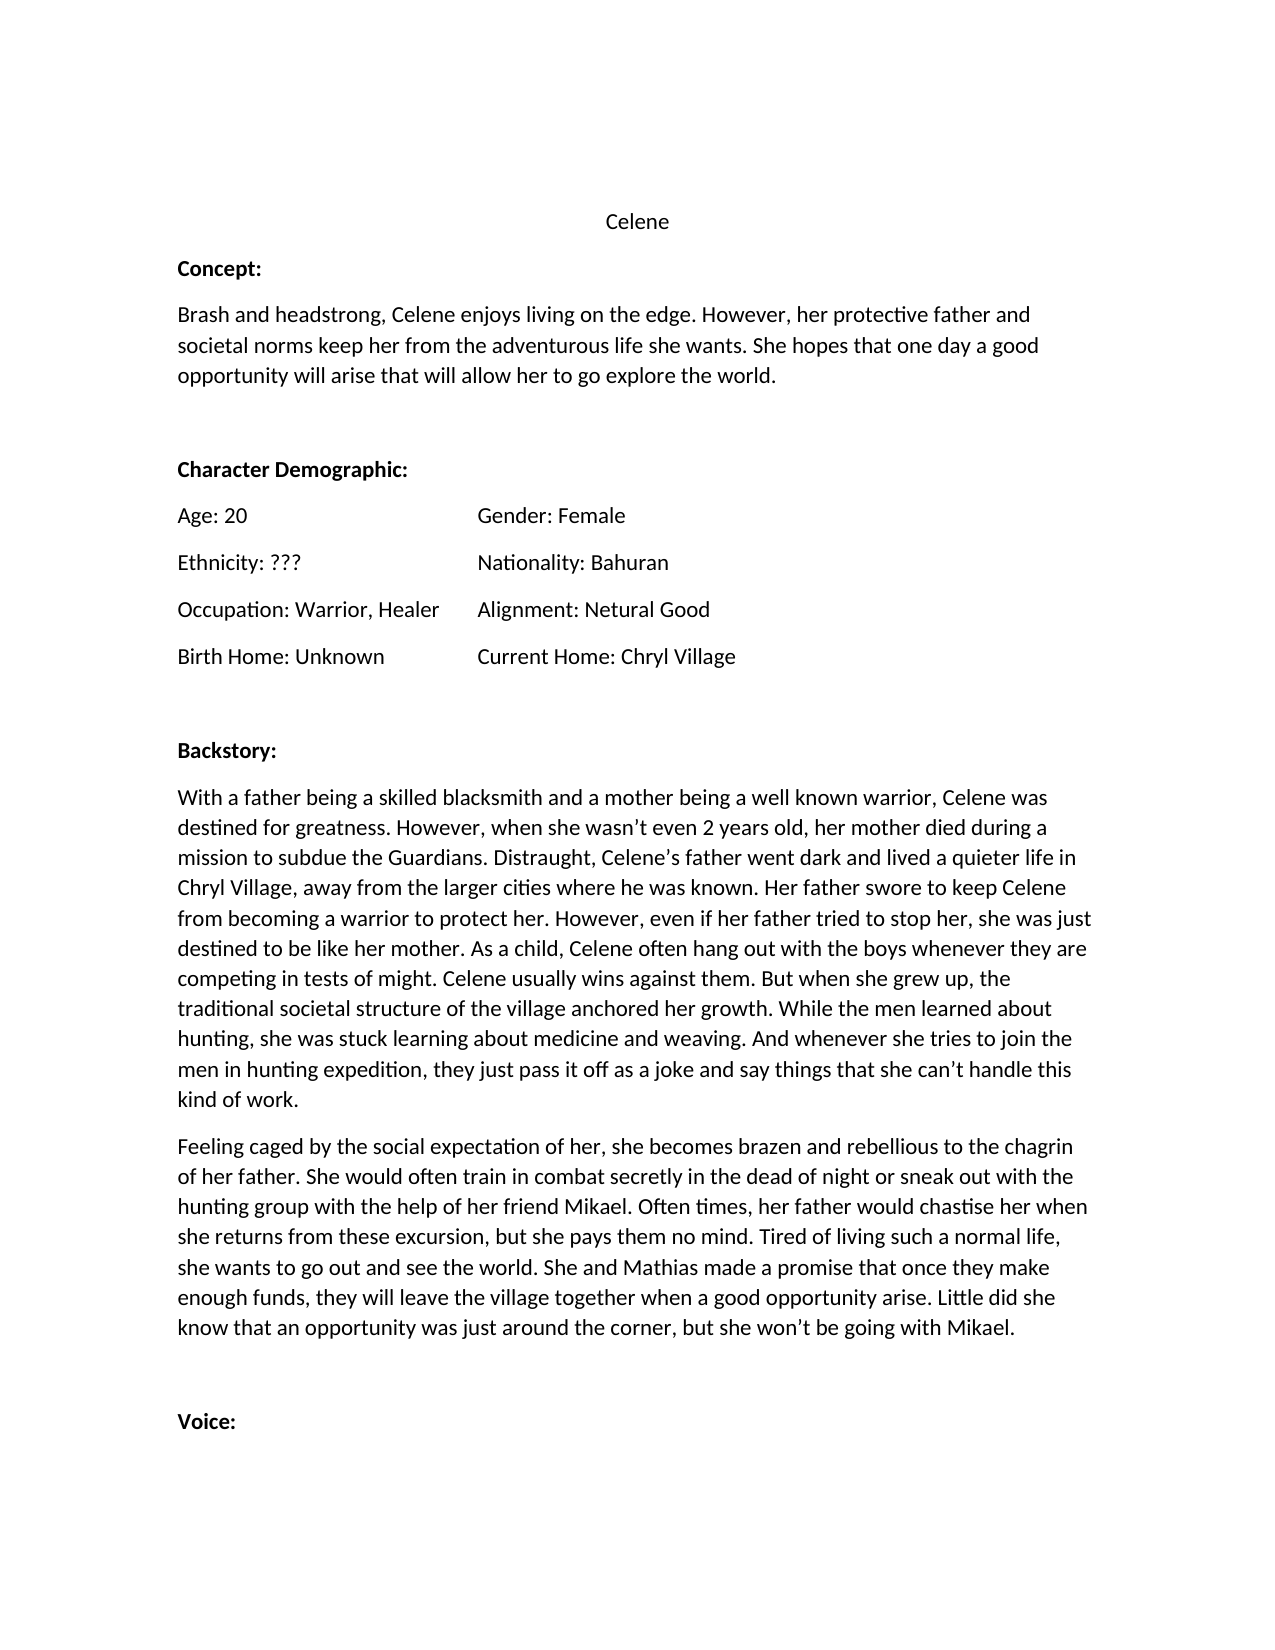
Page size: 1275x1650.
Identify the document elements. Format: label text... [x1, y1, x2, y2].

text Brash and headstrong, Celene enjoys living on the edge. However, her protective father and societal norms keep her from the adventurous life she wants. She hopes that one day a good opportunity will arise that will allow her to go explore the world. [177, 301, 1098, 389]
text Ethnicity: ??? Nationality: Bahuran [177, 548, 1098, 576]
text Concept: [177, 254, 1098, 282]
text Age: 20 Gender: Female [177, 502, 1098, 529]
text Voice: [177, 1407, 1098, 1435]
text Backstory: [177, 736, 1098, 764]
text Character Demographic: [177, 455, 1098, 483]
text Birth Home: Unknown Current Home: Chryl Village [177, 642, 1098, 670]
text Celene [177, 207, 1098, 235]
text With a father being a skilled blacksmith and a mother being a well known warrior, Celene was destined for greatness. However, when she wasn’t even 2 years old, her mother died during a mission to subdue the Guardians. Distraught, Celene’s father went dark and lived a quieter life in Chryl Village, away from the larger cities where he was known. Her father swore to keep Celene from becoming a warrior to protect her. However, even if her father tried to stop her, she was just destined to be like her mother. As a child, Celene often hang out with the boys whenever they are competing in tests of might. Celene usually wins against them. But when she grew up, the traditional societal structure of the village anchored her growth. While the men learned about hunting, she was stuck learning about medicine and weaving. And whenever she tries to join the men in hunting expedition, they just pass it off as a joke and say things that she can’t handle this kind of work. [177, 783, 1098, 1113]
text Feeling caged by the social expectation of her, she becomes brazen and rebellious to the chagrin of her father. She would often train in combat secretly in the dead of night or sneak out with the hunting group with the help of her friend Mikael. Often times, her father would chastise her when she returns from these excursion, but she pays them no mind. Tired of living such a normal life, she wants to go out and see the world. She and Mathias made a promise that once they make enough funds, they will leave the village together when a good opportunity arise. Little did she know that an opportunity was just around the corner, but she won’t be going with Mikael. [177, 1132, 1098, 1341]
text Occupation: Warrior, Healer Alignment: Netural Good [177, 595, 1098, 623]
